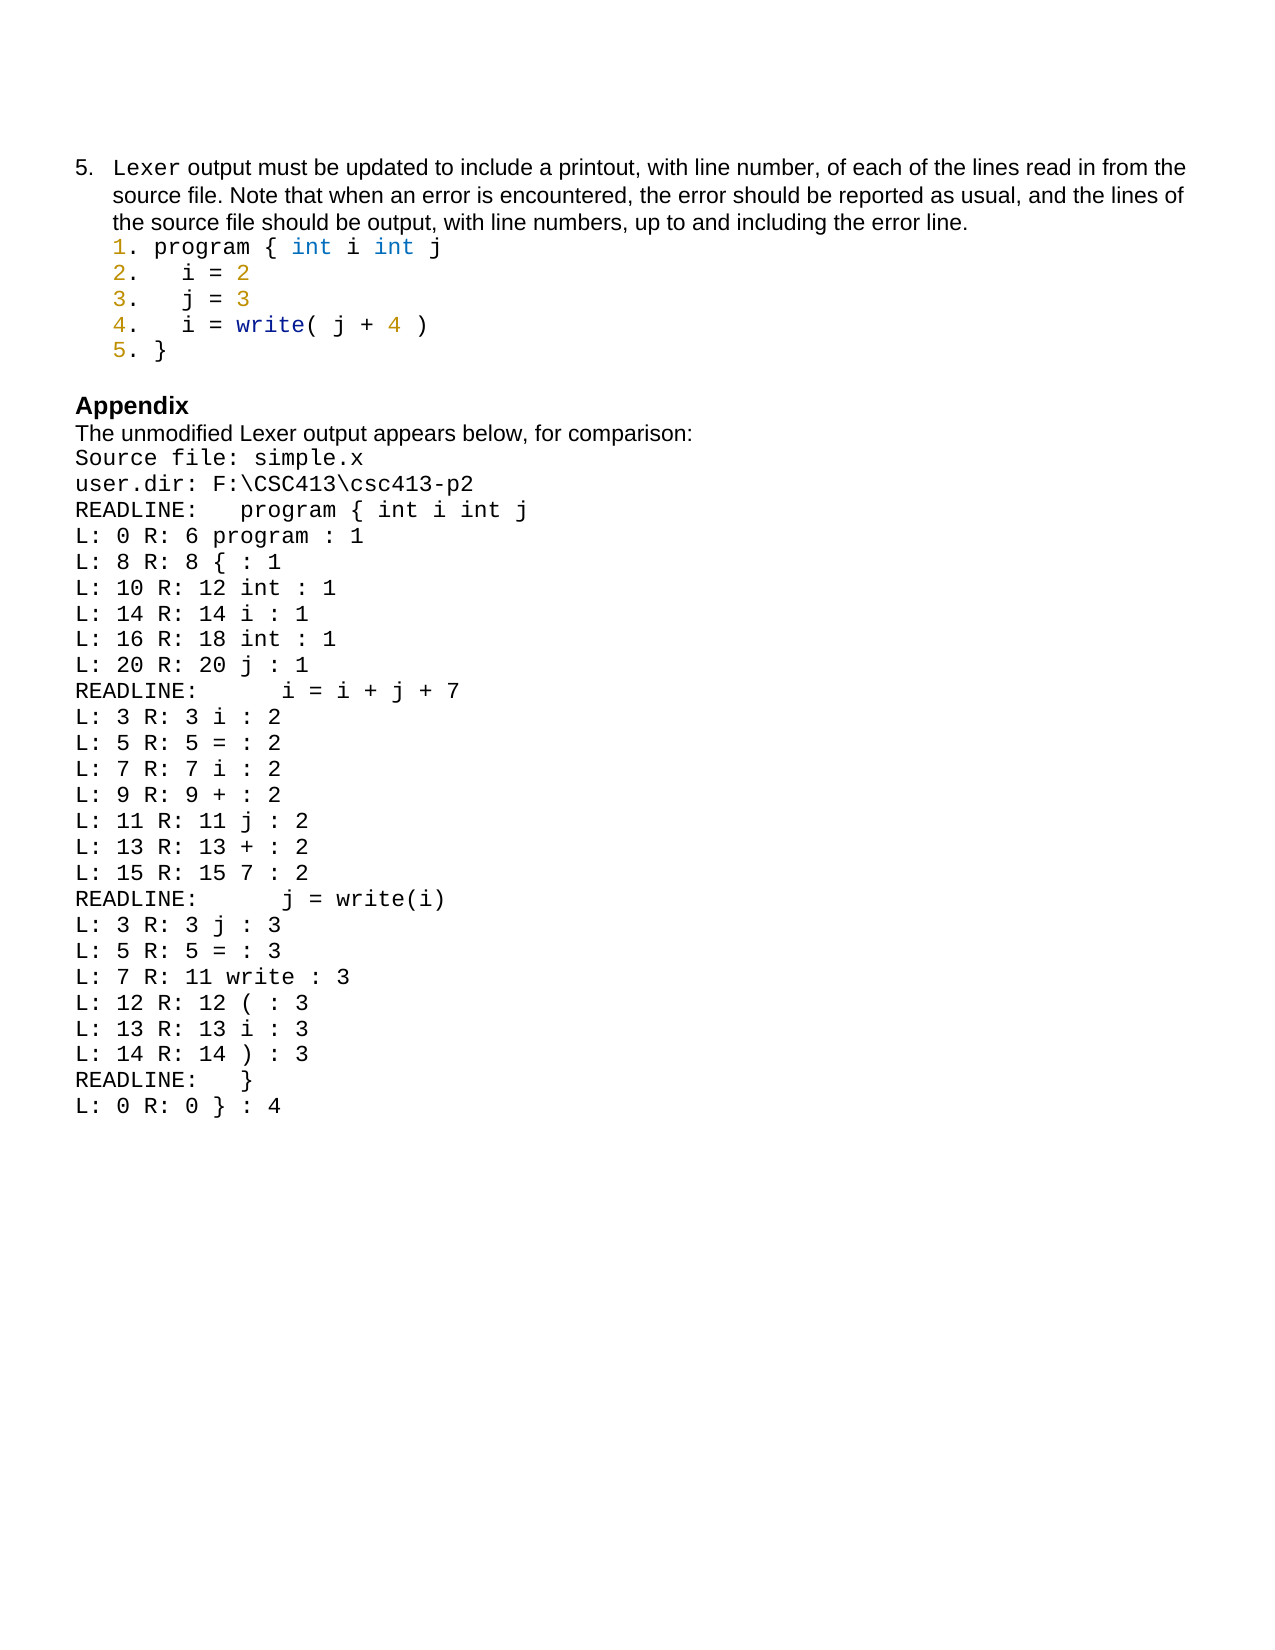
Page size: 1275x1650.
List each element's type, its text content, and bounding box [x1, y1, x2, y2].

text L: 9 R: 9 + : 2 [75, 783, 1200, 809]
text L: 14 R: 14 i : 1 [75, 602, 1200, 628]
text L: 20 R: 20 j : 1 [75, 654, 1200, 680]
text L: 7 R: 11 write : 3 [75, 965, 1200, 991]
text L: 5 R: 5 = : 3 [75, 939, 1200, 965]
text Appendix [75, 391, 1200, 420]
text L: 5 R: 5 = : 2 [75, 732, 1200, 757]
text user.dir: F:\CSC413\csc413-p2 [75, 472, 1200, 498]
text The unmodified Lexer output appears below, for comparison: [75, 420, 1200, 446]
text L: 13 R: 13 i : 3 [75, 1017, 1200, 1043]
text L: 15 R: 15 7 : 2 [75, 861, 1200, 887]
text READLINE: } [75, 1069, 1200, 1095]
text L: 7 R: 7 i : 2 [75, 757, 1200, 783]
text L: 8 R: 8 { : 1 [75, 550, 1200, 576]
text L: 13 R: 13 + : 2 [75, 835, 1200, 861]
text L: 0 R: 0 } : 4 [75, 1095, 1200, 1121]
text L: 10 R: 12 int : 1 [75, 576, 1200, 602]
text READLINE: program { int i int j [75, 498, 1200, 524]
text L: 0 R: 6 program : 1 [75, 524, 1200, 550]
text L: 3 R: 3 i : 2 [75, 706, 1200, 732]
text L: 11 R: 11 j : 2 [75, 809, 1200, 835]
text READLINE: i = i + j + 7 [75, 680, 1200, 706]
text Source file: simple.x [75, 446, 1200, 472]
text L: 14 R: 14 ) : 3 [75, 1043, 1200, 1069]
text L: 3 R: 3 j : 3 [75, 913, 1200, 939]
text L: 12 R: 12 ( : 3 [75, 991, 1200, 1017]
text READLINE: j = write(i) [75, 887, 1200, 913]
text L: 16 R: 18 int : 1 [75, 628, 1200, 654]
list Lexer output must be updated to include a printout, with line number, of each of the lines read in from the source file. Note that when an error is encountered, the error should be reported as usual, and the lines of the source file should be output, with line numbers, up to and including the error line. 1. program { int i int j 2. i = 2 3. j = 3 4. i = write( j + 4 ) 5. } [75, 154, 1200, 365]
